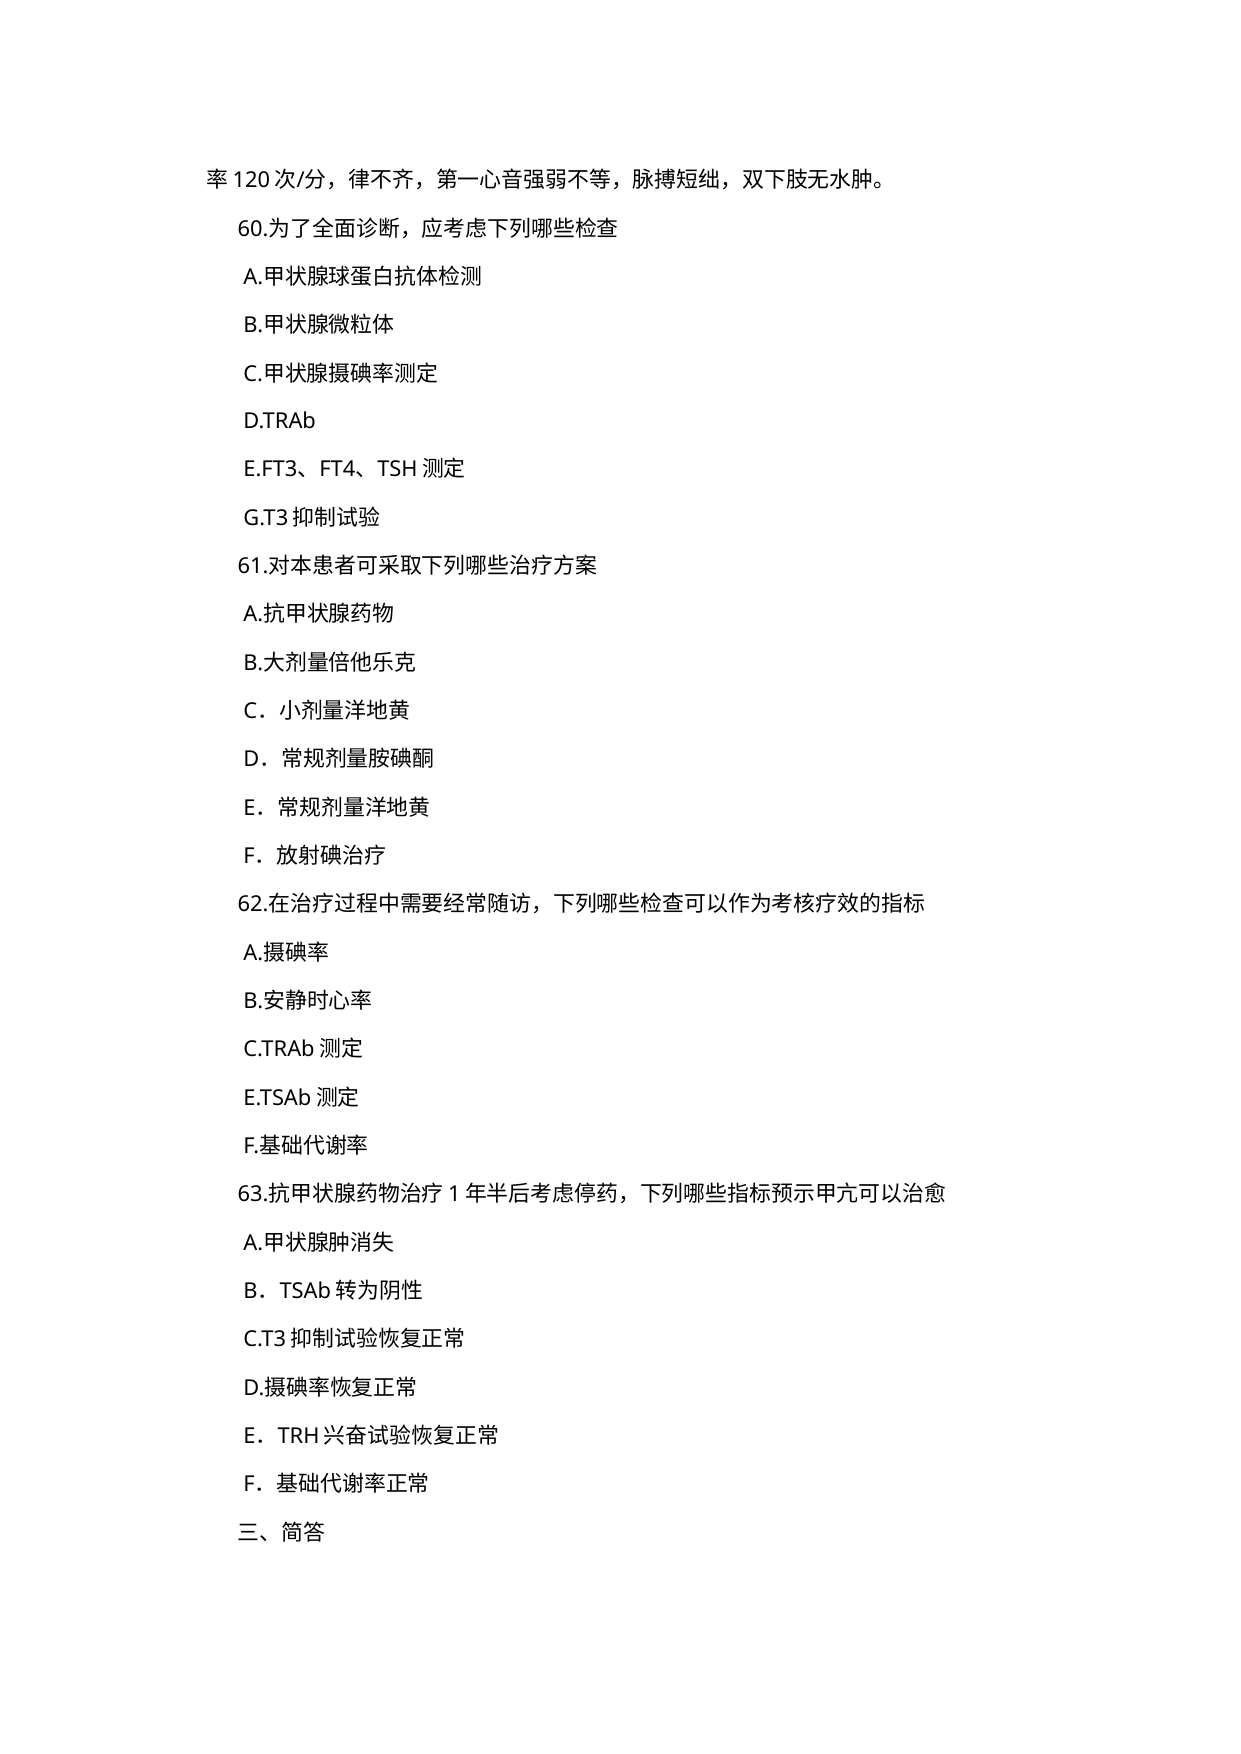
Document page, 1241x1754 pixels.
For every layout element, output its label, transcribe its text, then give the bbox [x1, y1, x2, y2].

text 62.在治疗过程中需要经常随访，下列哪些检查可以作为考核疗效的指标 [237, 886, 1053, 918]
text C.T3抑制试验恢复正常 [237, 1321, 1053, 1353]
text C．小剂量洋地黄 [237, 693, 1053, 725]
text D.摄碘率恢复正常 [237, 1369, 1053, 1402]
text D.TRAb [237, 404, 1053, 436]
text G.T3抑制试验 [237, 499, 1053, 532]
text F．基础代谢率正常 [237, 1466, 1053, 1498]
text E.TSAb测定 [237, 1079, 1053, 1112]
text B.安静时心率 [237, 983, 1053, 1015]
text A.摄碘率 [237, 934, 1053, 967]
text A.甲状腺球蛋白抗体检测 [237, 259, 1053, 291]
text E．TRH兴奋试验恢复正常 [237, 1418, 1053, 1450]
text 三、简答 [237, 1514, 1053, 1547]
text 61.对本患者可采取下列哪些治疗方案 [237, 548, 1053, 580]
text D．常规剂量胺碘酮 [237, 741, 1053, 773]
text B．TSAb转为阴性 [237, 1273, 1053, 1305]
text B.大剂量倍他乐克 [237, 644, 1053, 677]
text C.TRAb测定 [237, 1031, 1053, 1063]
text 63.抗甲状腺药物治疗1年半后考虑停药，下列哪些指标预示甲亢可以治愈 [237, 1176, 1053, 1208]
text E．常规剂量洋地黄 [237, 789, 1053, 822]
text C.甲状腺摄碘率测定 [237, 355, 1053, 388]
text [206, 162, 1053, 194]
text F．放射碘治疗 [237, 838, 1053, 870]
text A.甲状腺肿消失 [237, 1224, 1053, 1257]
text B.甲状腺微粒体 [237, 307, 1053, 339]
text E.FT3、FT4、TSH测定 [237, 451, 1053, 483]
text F.基础代谢率 [237, 1128, 1053, 1160]
text A.抗甲状腺药物 [237, 596, 1053, 628]
text 60.为了全面诊断，应考虑下列哪些检查 [237, 210, 1053, 243]
